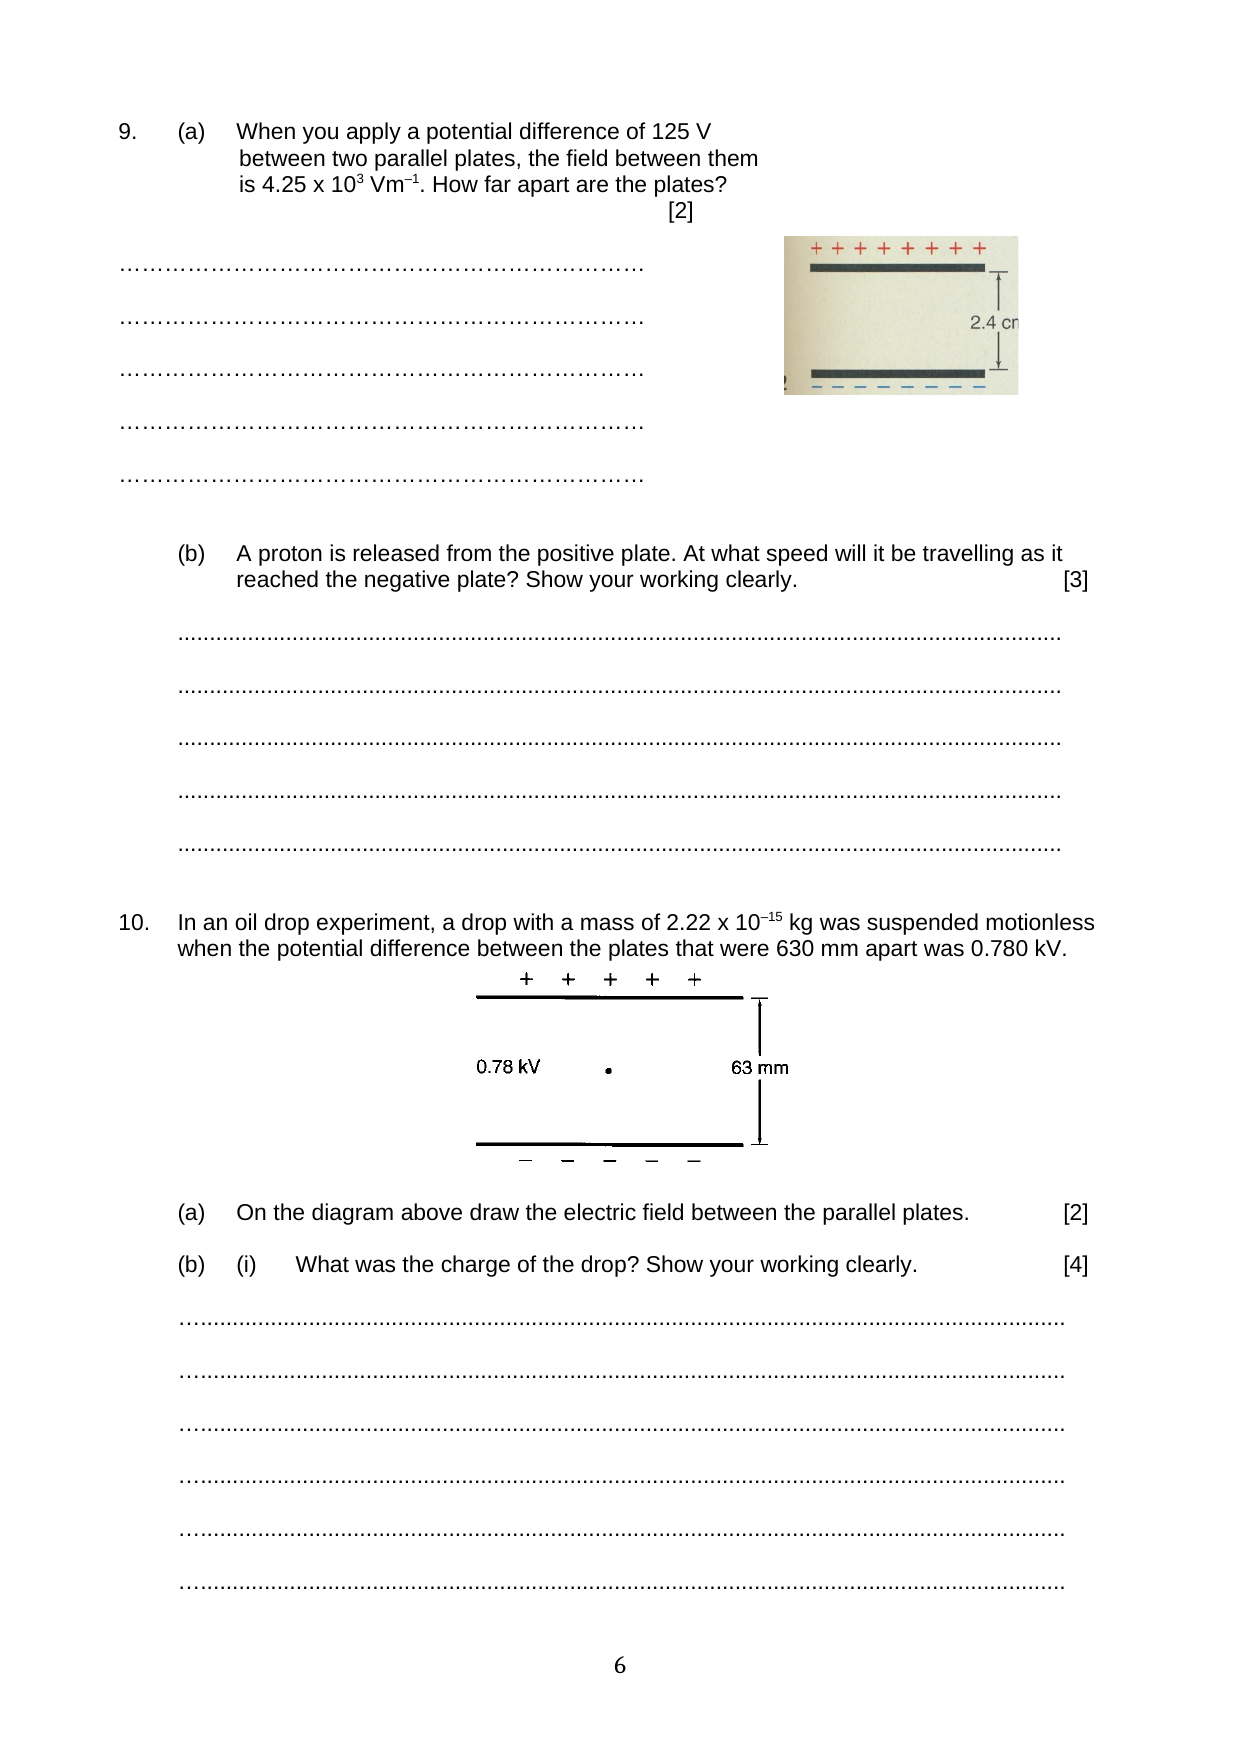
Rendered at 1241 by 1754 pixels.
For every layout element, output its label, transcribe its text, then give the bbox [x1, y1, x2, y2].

text …........................................................................................................................................ [118, 1462, 1122, 1489]
text …........................................................................................................................................ [118, 1304, 1122, 1331]
text ........................................................................................................................................... [118, 672, 1122, 698]
text ........................................................................................................................................... [118, 619, 1122, 645]
list (i) What was the charge of the drop? Show your working clearly. [4] [177, 1251, 1122, 1278]
text …........................................................................................................................................ [118, 1409, 1122, 1436]
text 10. In an oil drop experiment, a drop with a mass of 2.22 x 10–15 kg was suspended motionless when the potential difference between the plates that were 630 mm apart was 0.780 kV. [118, 909, 1122, 961]
picture [441, 961, 799, 1173]
text ........................................................................................................................................... [118, 830, 1122, 856]
text …........................................................................................................................................ [118, 1357, 1122, 1383]
list On the diagram above draw the electric field between the parallel plates. [2] [177, 1199, 1122, 1225]
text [118, 1568, 1122, 1594]
table_header [773, 118, 1133, 540]
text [118, 1515, 1122, 1541]
table_header 9. (a) When you apply a potential difference of 125 V between two parallel plates, the field between them is 4.25 x 103 Vm–1. How far apart are the plates? [2] …………………………………………………………… …………………………………………………………… …………………………………………………………… …………………………………………………………… …………………………………………………………… [107, 118, 773, 540]
text ........................................................................................................................................... [118, 724, 1122, 751]
text (b) A proton is released from the positive plate. At what speed will it be travelling as it reached the negative plate? Show your working clearly. [3] [118, 540, 1122, 592]
picture [784, 236, 1019, 395]
text ........................................................................................................................................... [118, 777, 1122, 803]
